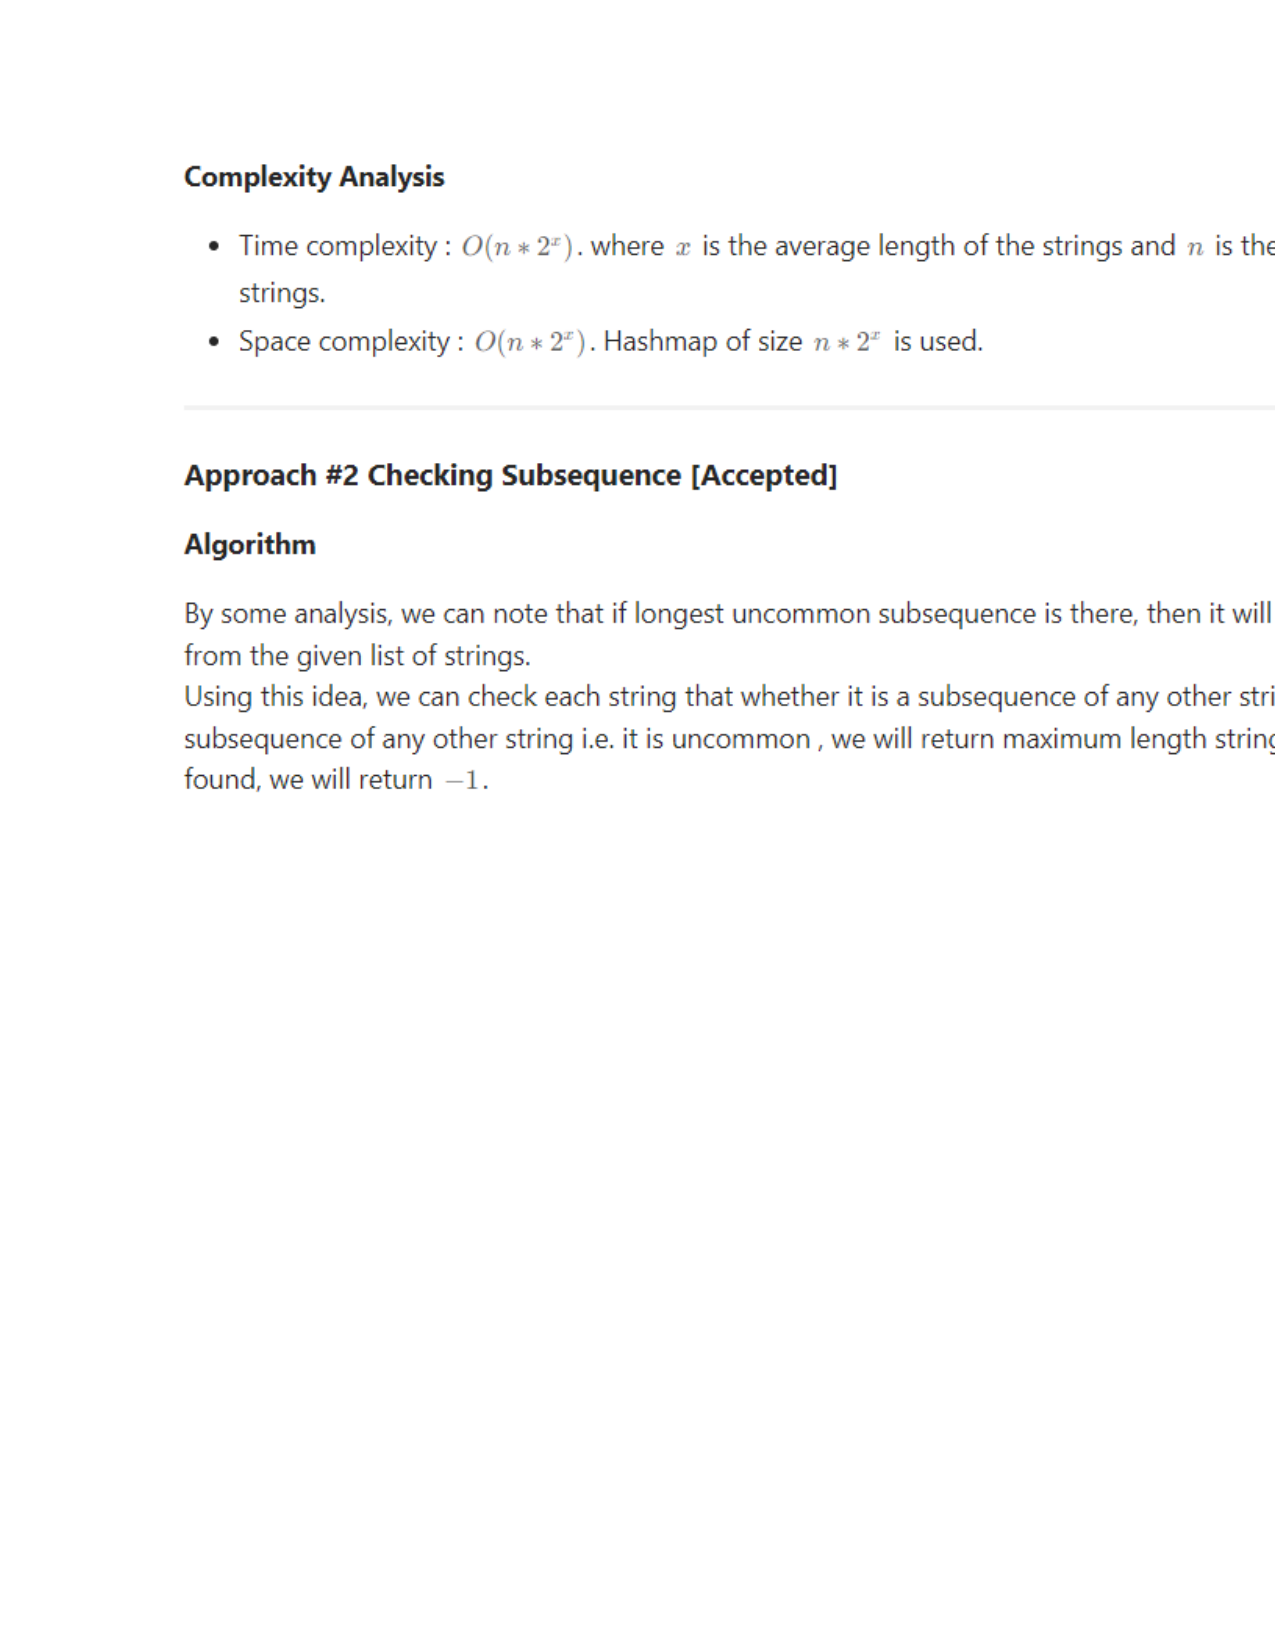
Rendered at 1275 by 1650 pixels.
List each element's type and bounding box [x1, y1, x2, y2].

picture [150, 150, 1275, 811]
